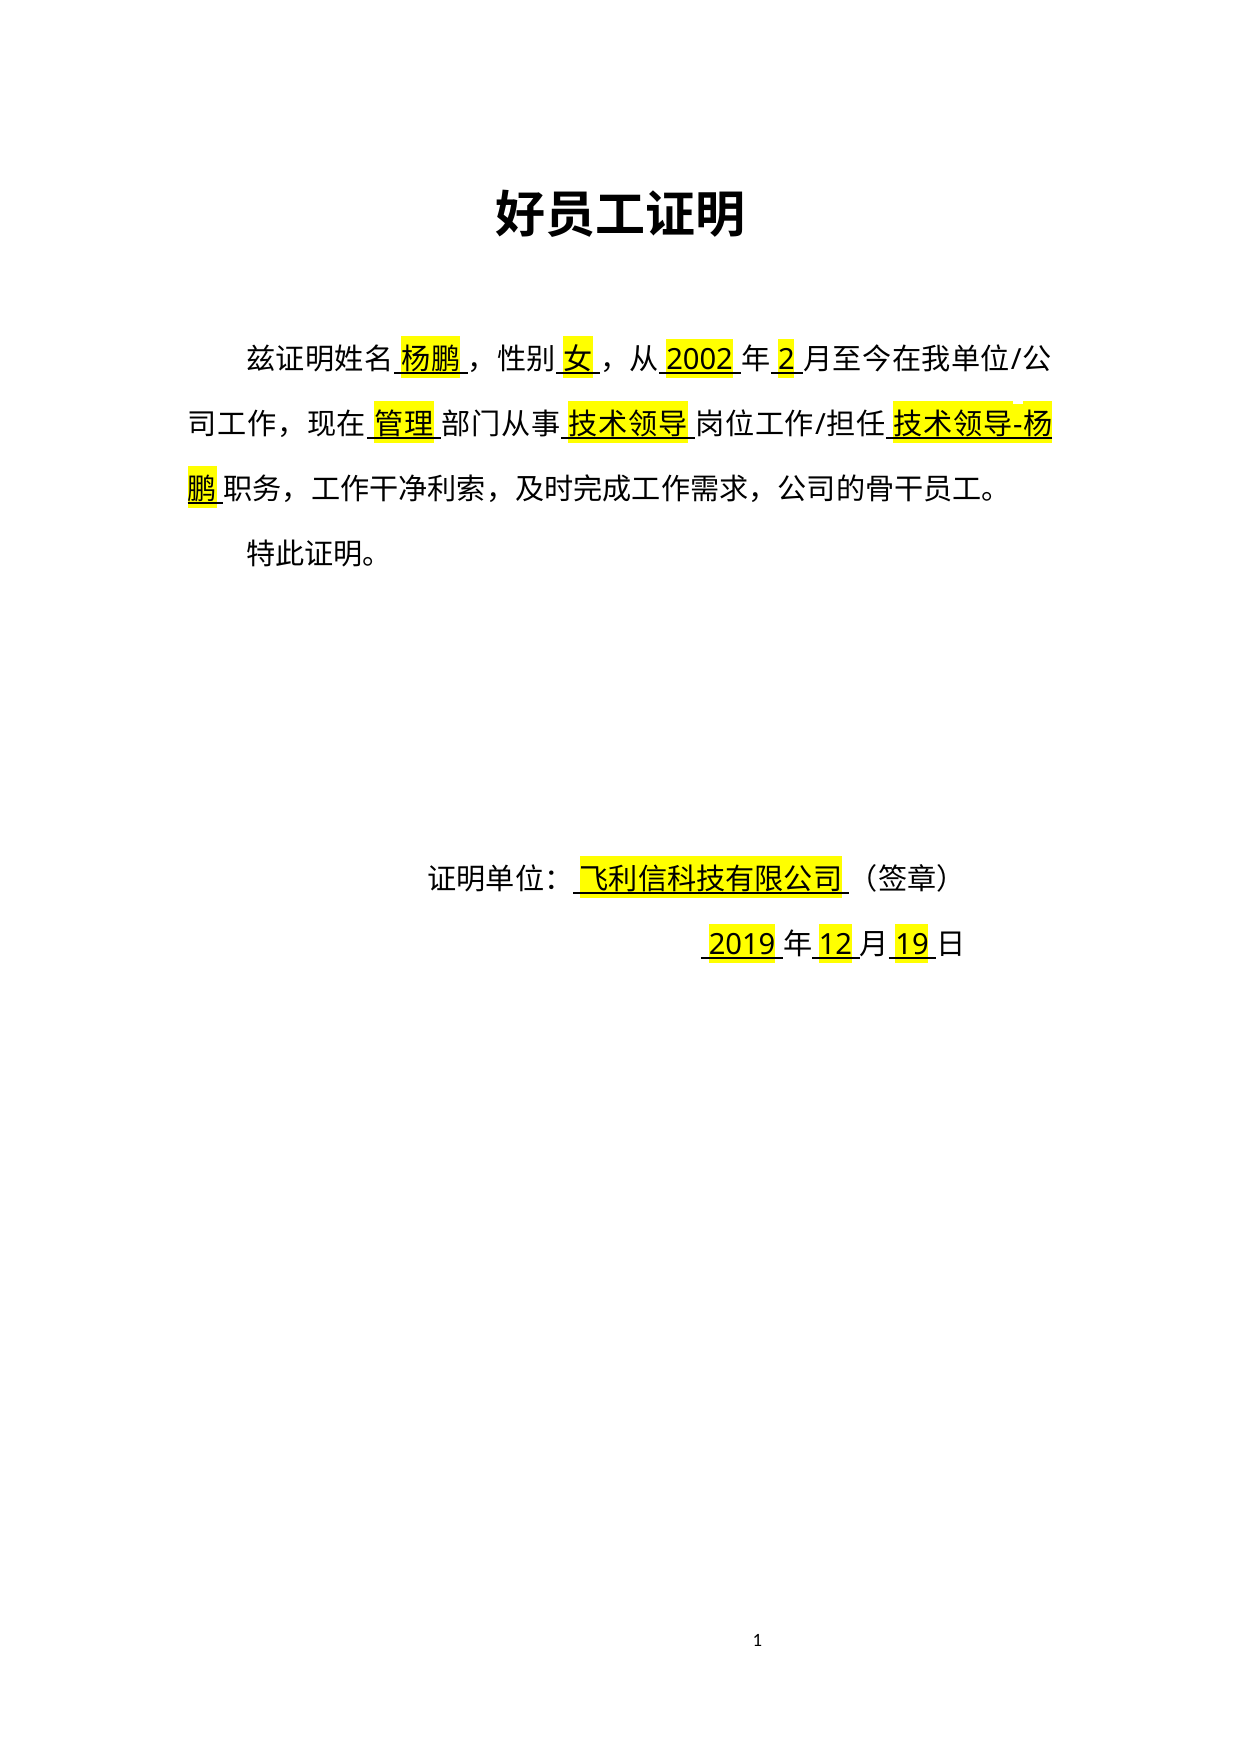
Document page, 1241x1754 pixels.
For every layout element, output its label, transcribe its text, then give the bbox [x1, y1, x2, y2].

text 2019 年 12 月 19 日 [187, 909, 965, 974]
text 兹证明姓名 杨鹏 ，性别 女 ，从 2002 年 2 月至今在我单位/公司工作，现在 管理 部门从事 技术领导 岗位工作/担任 技术领导-杨鹏 职务，工作干净利索，及时完成工作需求，公司的骨干员工。 [187, 324, 1053, 519]
text 好员工证明 [187, 162, 1053, 259]
text 证明单位： 飞利信科技有限公司 （签章） [187, 844, 965, 909]
text 特此证明。 [187, 519, 1053, 584]
